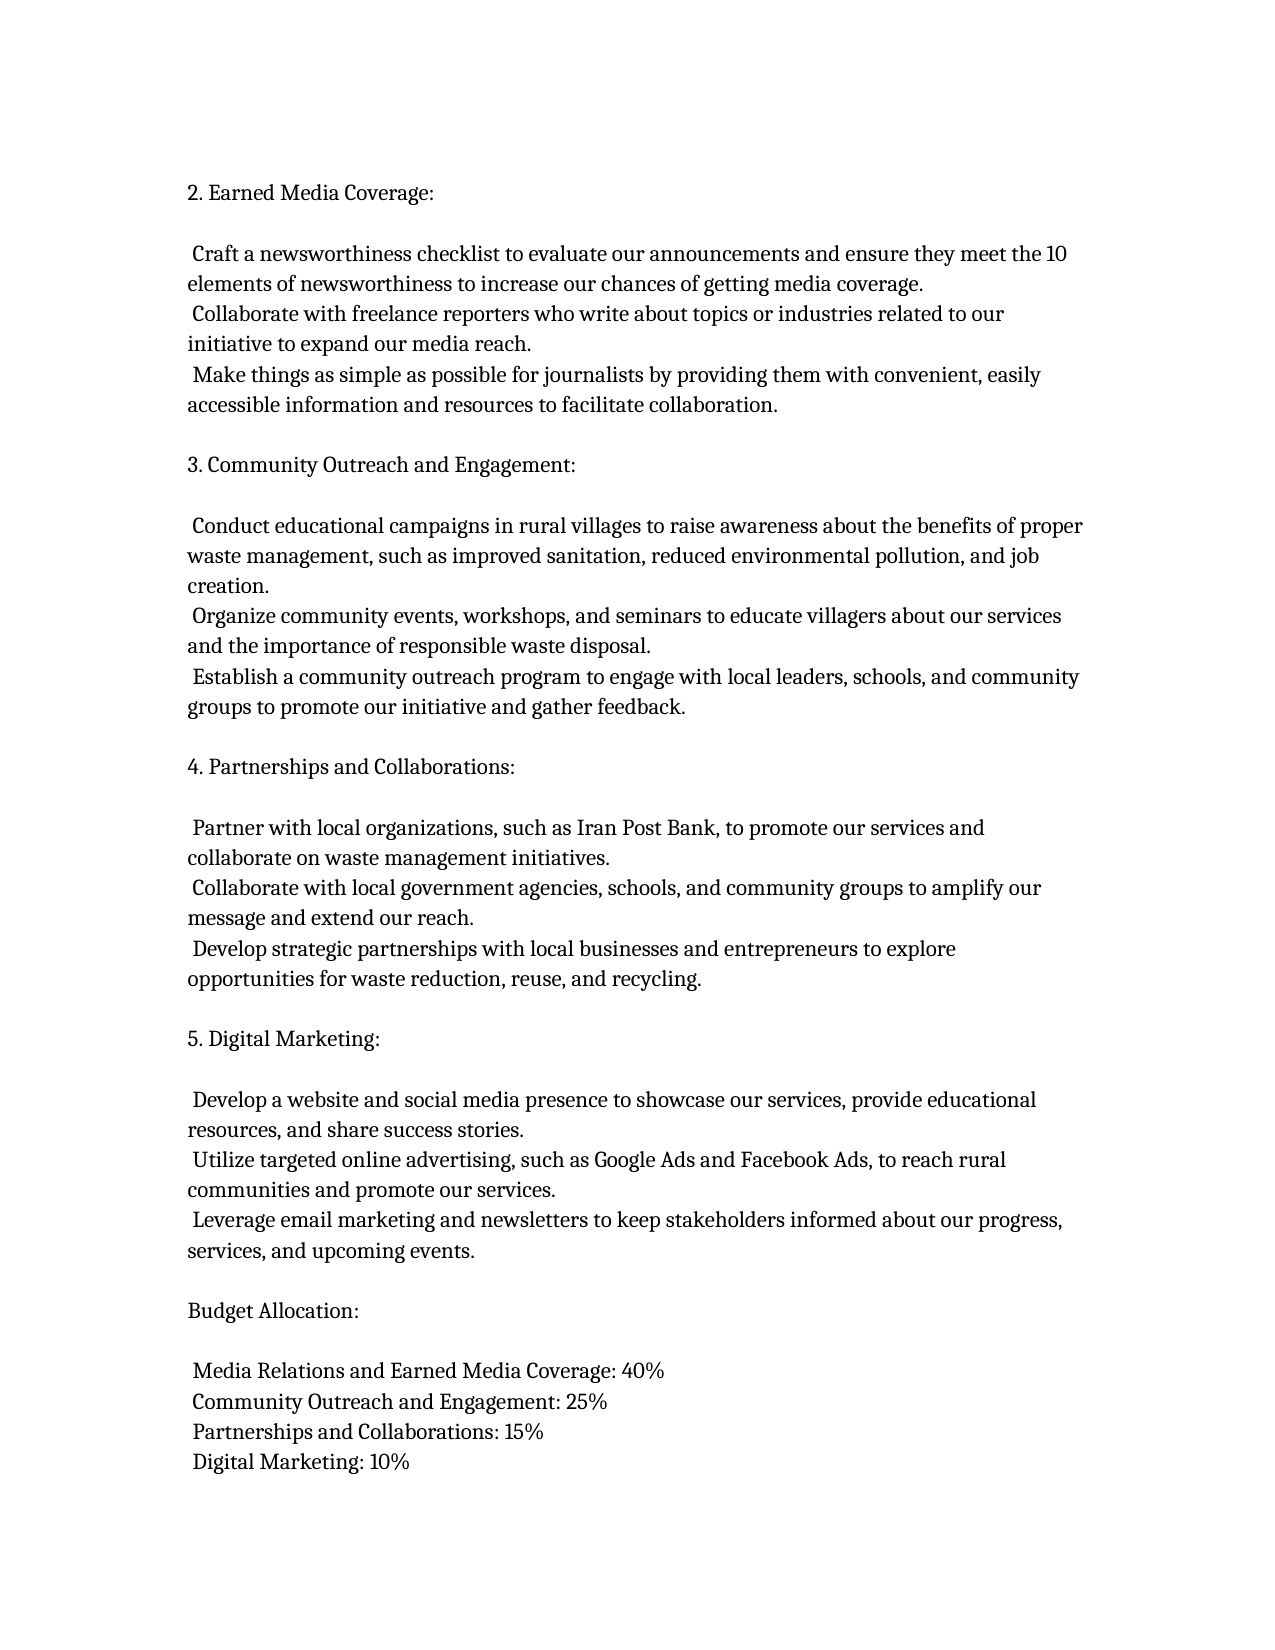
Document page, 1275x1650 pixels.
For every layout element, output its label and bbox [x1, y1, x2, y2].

text [187, 150, 1087, 1475]
